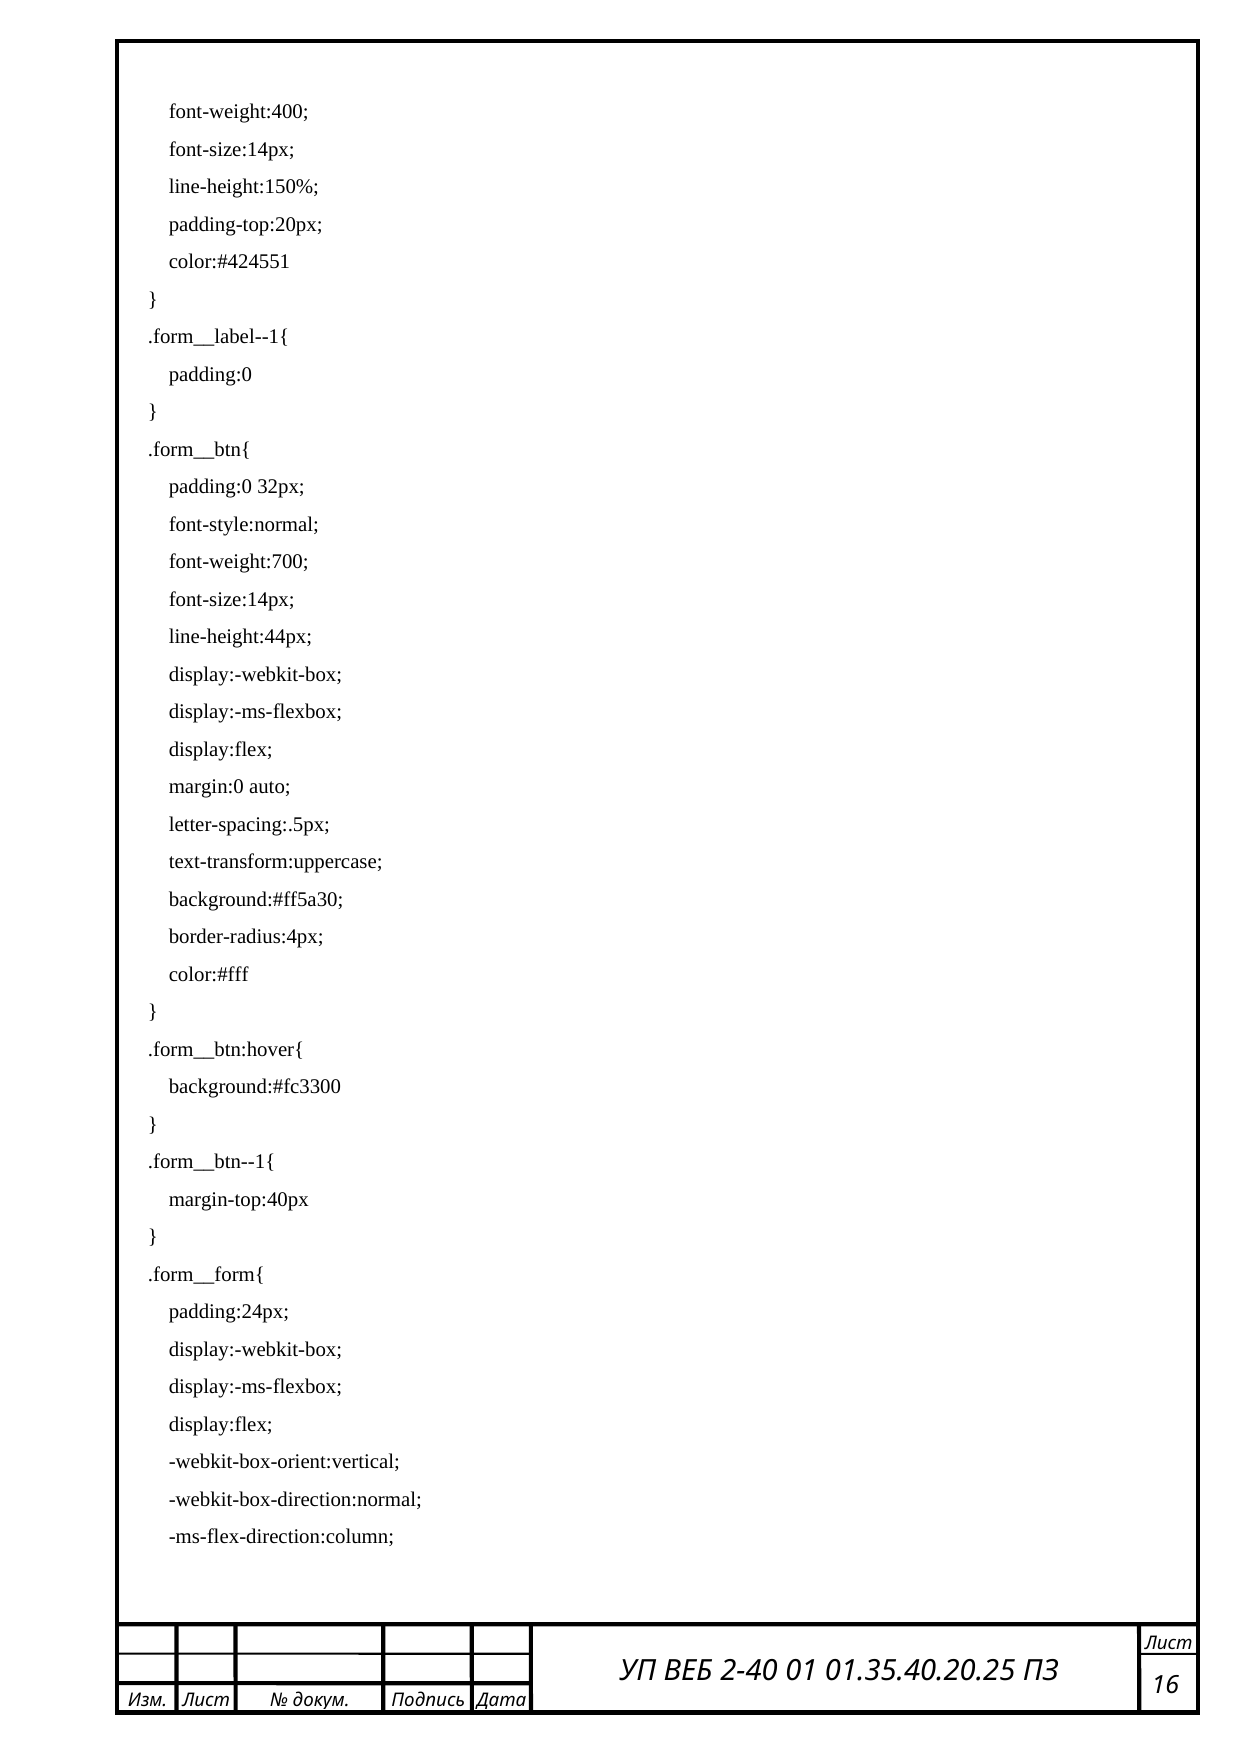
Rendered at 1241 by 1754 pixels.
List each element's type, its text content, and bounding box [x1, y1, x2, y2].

text font-style:normal; [148, 501, 1181, 539]
text .form__btn--1{ [148, 1139, 1181, 1176]
text display:flex; [148, 726, 1181, 764]
text margin-top:40px [148, 1176, 1181, 1214]
text } [148, 1214, 1181, 1251]
text line-height:150%; [148, 164, 1181, 201]
text .form__form{ [148, 1251, 1181, 1289]
text color:#424551 [148, 239, 1181, 276]
text } [148, 1101, 1181, 1139]
text line-height:44px; [148, 614, 1181, 651]
text background:#ff5a30; [148, 876, 1181, 914]
text } [148, 989, 1181, 1026]
text letter-spacing:.5px; [148, 801, 1181, 839]
text margin:0 auto; [148, 764, 1181, 801]
text padding:0 [148, 351, 1181, 389]
text .form__label--1{ [148, 314, 1181, 351]
text padding:24px; [148, 1289, 1181, 1326]
text font-size:14px; [148, 576, 1181, 614]
text font-weight:400; [148, 89, 1181, 126]
text display:-ms-flexbox; [148, 689, 1181, 726]
text -webkit-box-direction:normal; [148, 1476, 1181, 1514]
text .form__btn{ [148, 426, 1181, 464]
text display:-webkit-box; [148, 651, 1181, 689]
text color:#fff [148, 951, 1181, 989]
text background:#fc3300 [148, 1064, 1181, 1101]
text -webkit-box-orient:vertical; [148, 1439, 1181, 1476]
text display:flex; [148, 1401, 1181, 1439]
text text-transform:uppercase; [148, 839, 1181, 876]
text padding:0 32px; [148, 464, 1181, 501]
text padding-top:20px; [148, 201, 1181, 239]
text font-size:14px; [148, 126, 1181, 164]
text } [148, 389, 1181, 426]
text border-radius:4px; [148, 914, 1181, 951]
text .form__btn:hover{ [148, 1026, 1181, 1064]
text -ms-flex-direction:column; [148, 1514, 1181, 1551]
text display:-ms-flexbox; [148, 1364, 1181, 1401]
text display:-webkit-box; [148, 1326, 1181, 1364]
text font-weight:700; [148, 539, 1181, 576]
text } [148, 276, 1181, 314]
